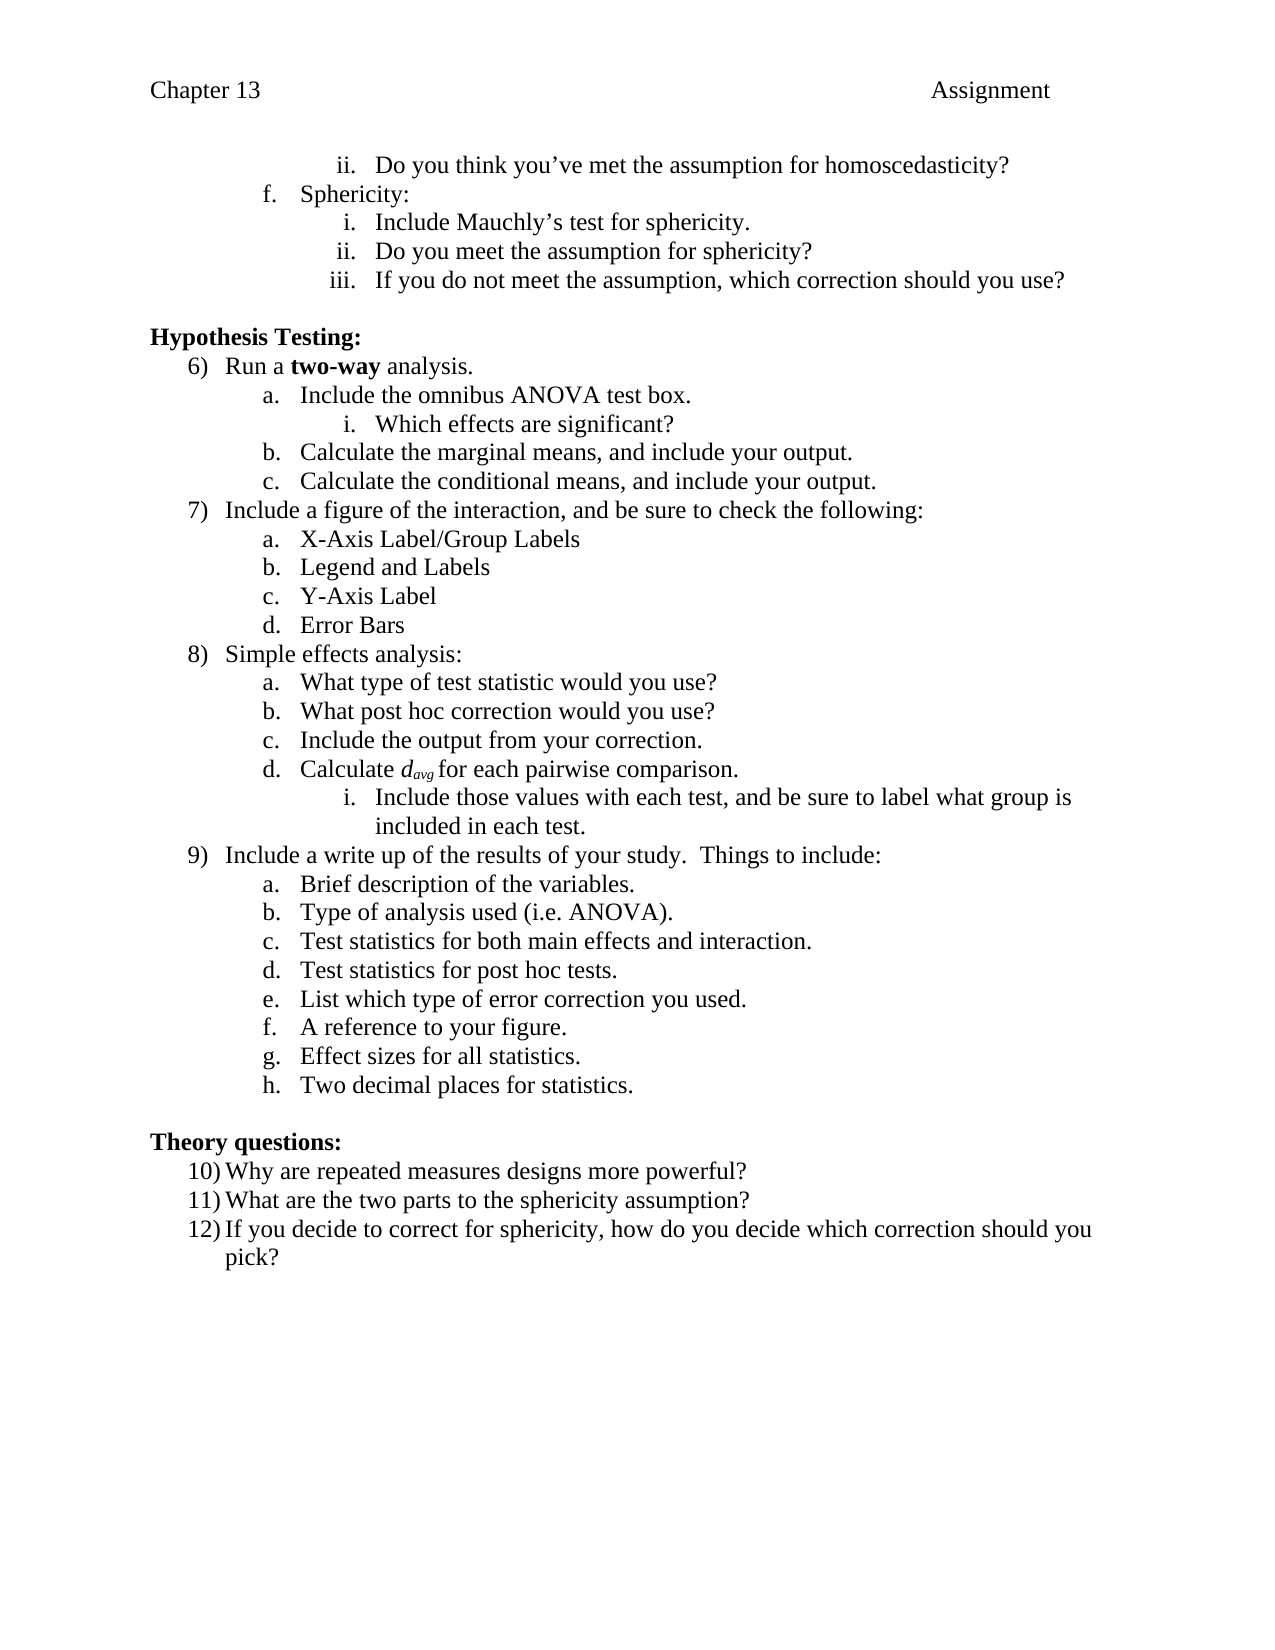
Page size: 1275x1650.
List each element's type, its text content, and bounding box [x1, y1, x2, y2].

list What type of test statistic would you use? [262, 667, 1125, 696]
list Error Bars [262, 610, 1125, 639]
list List which type of error correction you used. [262, 984, 1125, 1012]
list If you decide to correct for sphericity, how do you decide which correction should you pick? [187, 1214, 1125, 1271]
list Calculate davg for each pairwise comparison. [262, 754, 1125, 782]
list Which effects are significant? [356, 409, 1125, 437]
list Include Mauchly’s test for sphericity. [356, 207, 1125, 236]
list If you do not meet the assumption, which correction should you use? [356, 265, 1125, 294]
list Effect sizes for all statistics. [262, 1041, 1125, 1070]
list Why are repeated measures designs more powerful? [187, 1156, 1125, 1185]
list Include those values with each test, and be sure to label what group is included in each test. [356, 782, 1125, 840]
text Theory questions: [150, 1127, 1125, 1156]
list Calculate the marginal means, and include your output. [262, 437, 1125, 466]
list Calculate the conditional means, and include your output. [262, 466, 1125, 495]
list Simple effects analysis: [187, 639, 1125, 667]
list What are the two parts to the sphericity assumption? [187, 1185, 1125, 1214]
list X-Axis Label/Group Labels [262, 524, 1125, 552]
list Type of analysis used (i.e. ANOVA). [262, 897, 1125, 926]
list Include a figure of the interaction, and be sure to check the following: [187, 495, 1125, 524]
list Do you think you’ve met the assumption for homoscedasticity? [356, 150, 1125, 179]
list Include a write up of the results of your study. Things to include: [187, 840, 1125, 869]
list Brief description of the variables. [262, 869, 1125, 897]
list Include the omnibus ANOVA test box. [262, 380, 1125, 409]
list Run a two-way analysis. [187, 351, 1125, 380]
list Test statistics for post hoc tests. [262, 955, 1125, 984]
list Sphericity: [262, 179, 1125, 207]
list Y-Axis Label [262, 581, 1125, 610]
list What post hoc correction would you use? [262, 696, 1125, 725]
list Do you meet the assumption for sphericity? [356, 236, 1125, 265]
list Two decimal places for statistics. [262, 1070, 1125, 1099]
list Include the output from your correction. [262, 725, 1125, 754]
list Legend and Labels [262, 552, 1125, 581]
list A reference to your figure. [262, 1012, 1125, 1041]
text Hypothesis Testing: [150, 322, 1125, 351]
list Test statistics for both main effects and interaction. [262, 926, 1125, 955]
